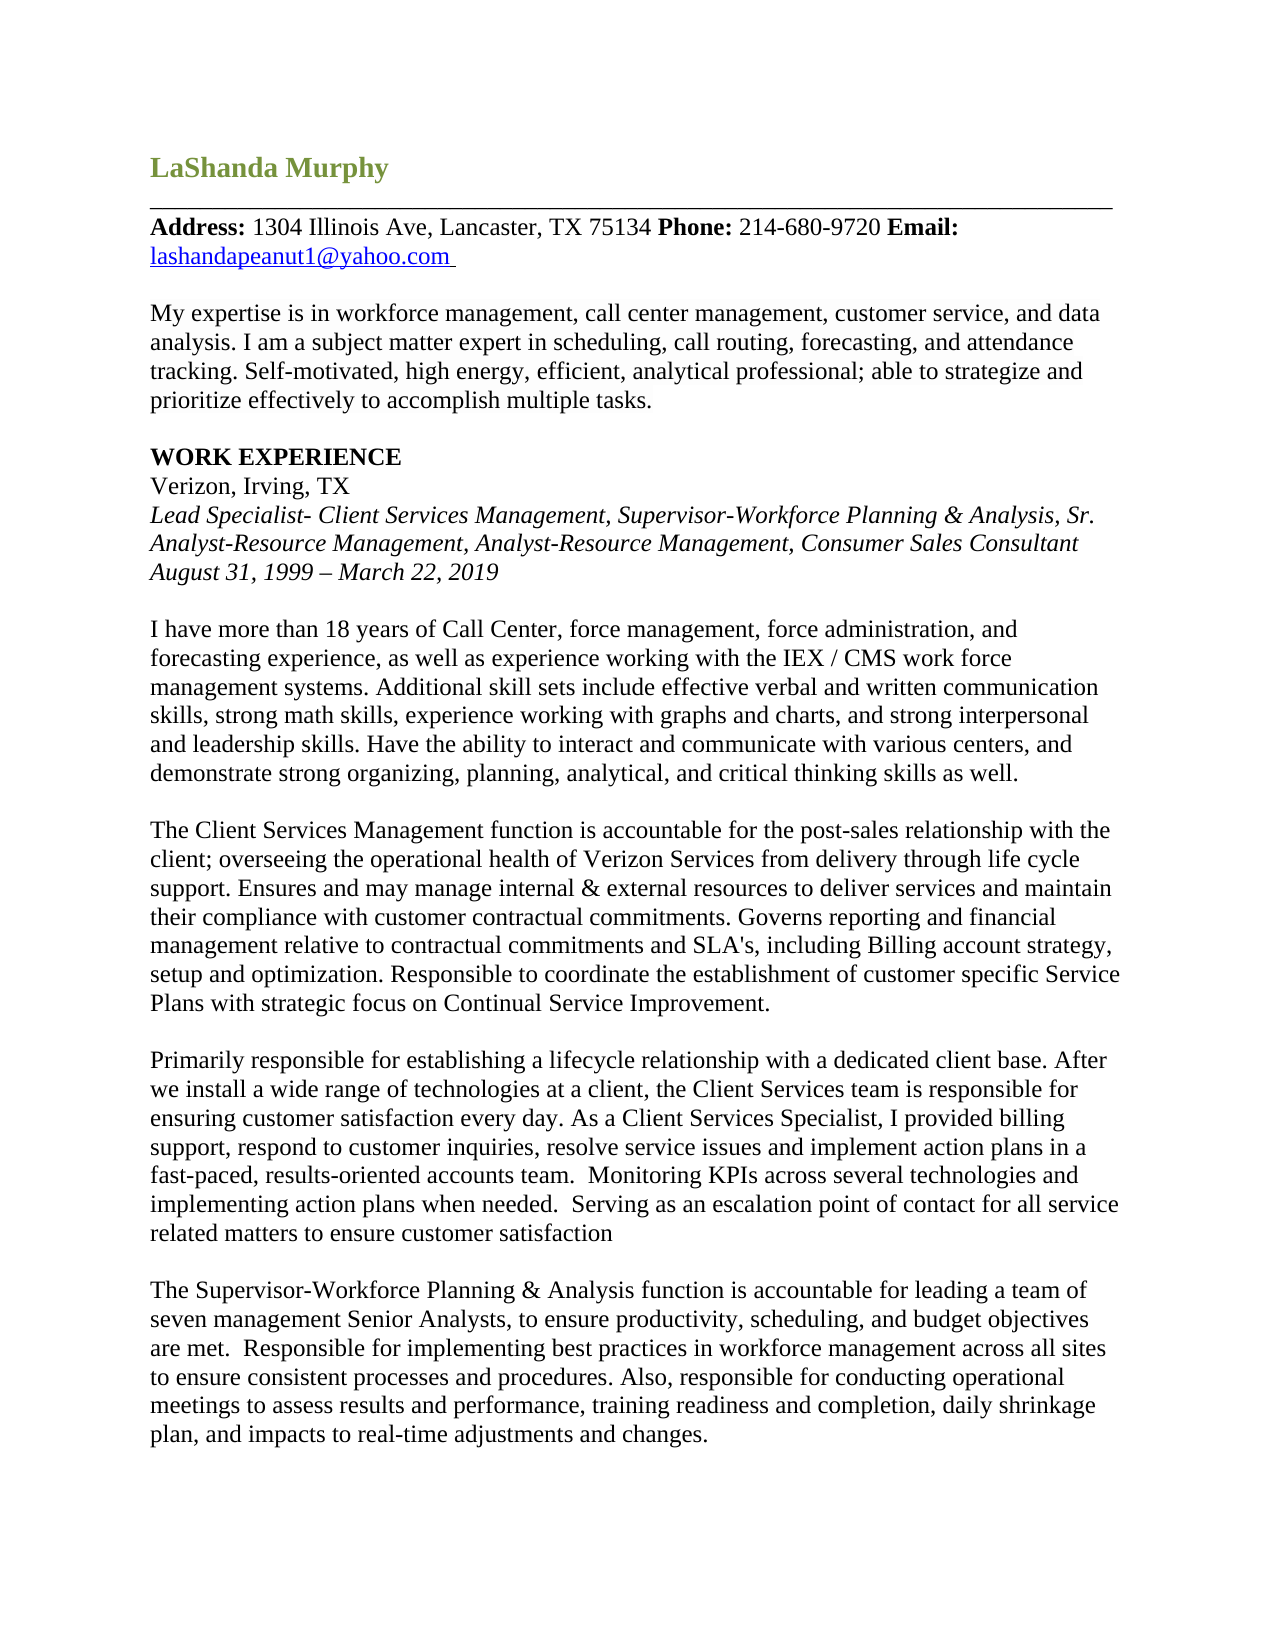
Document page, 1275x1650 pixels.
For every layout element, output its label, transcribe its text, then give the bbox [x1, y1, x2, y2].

text _____________________________________________________________________________ [150, 183, 1125, 212]
text Address: 1304 Illinois Ave, Lancaster, TX 75134 Phone: 214-680-9720 Email: lashandapeanut1@yahoo.com [150, 212, 1125, 270]
text Primarily responsible for establishing a lifecycle relationship with a dedicated client base. After we install a wide range of technologies at a client, the Client Services team is responsible for ensuring customer satisfaction every day. As a Client Services Specialist, I provided billing support, respond to customer inquiries, resolve service issues and implement action plans in a fast-paced, results-oriented accounts team. Monitoring KPIs across several technologies and implementing action plans when needed. Serving as an escalation point of contact for all service related matters to ensure customer satisfaction [150, 1045, 1125, 1247]
text August 31, 1999 – March 22, 2019 [150, 557, 1125, 586]
text LaShanda Murphy [150, 150, 1125, 183]
text My expertise is in workforce management, call center management, customer service, and data analysis. I am a subject matter expert in scheduling, call routing, forecasting, and attendance tracking. Self-motivated, high energy, efficient, analytical professional; able to strategize and prioritize effectively to accomplish multiple tasks. [150, 298, 1125, 413]
text Lead Specialist- Client Services Management, Supervisor-Workforce Planning & Analysis, Sr. Analyst-Resource Management, Analyst-Resource Management, Consumer Sales Consultant [150, 500, 1125, 557]
text I have more than 18 years of Call Center, force management, force administration, and forecasting experience, as well as experience working with the IEX / CMS work force management systems. Additional skill sets include effective verbal and written communication skills, strong math skills, experience working with graphs and charts, and strong interpersonal and leadership skills. Have the ability to interact and communicate with various centers, and demonstrate strong organizing, planning, analytical, and critical thinking skills as well. [150, 614, 1125, 787]
text Work Experience [150, 442, 1125, 471]
text Verizon, Irving, TX [150, 471, 1125, 500]
text The Client Services Management function is accountable for the post-sales relationship with the client; overseeing the operational health of Verizon Services from delivery through life cycle support. Ensures and may manage internal & external resources to deliver services and maintain their compliance with customer contractual commitments. Governs reporting and financial management relative to contractual commitments and SLA's, including Billing account strategy, setup and optimization. Responsible to coordinate the establishment of customer specific Service Plans with strategic focus on Continual Service Improvement. [150, 815, 1125, 1017]
text The Supervisor-Workforce Planning & Analysis function is accountable for leading a team of seven management Senior Analysts, to ensure productivity, scheduling, and budget objectives are met. Responsible for implementing best practices in workforce management across all sites to ensure consistent processes and procedures. Also, responsible for conducting operational meetings to assess results and performance, training readiness and completion, daily shrinkage plan, and impacts to real-time adjustments and changes. [150, 1275, 1125, 1448]
